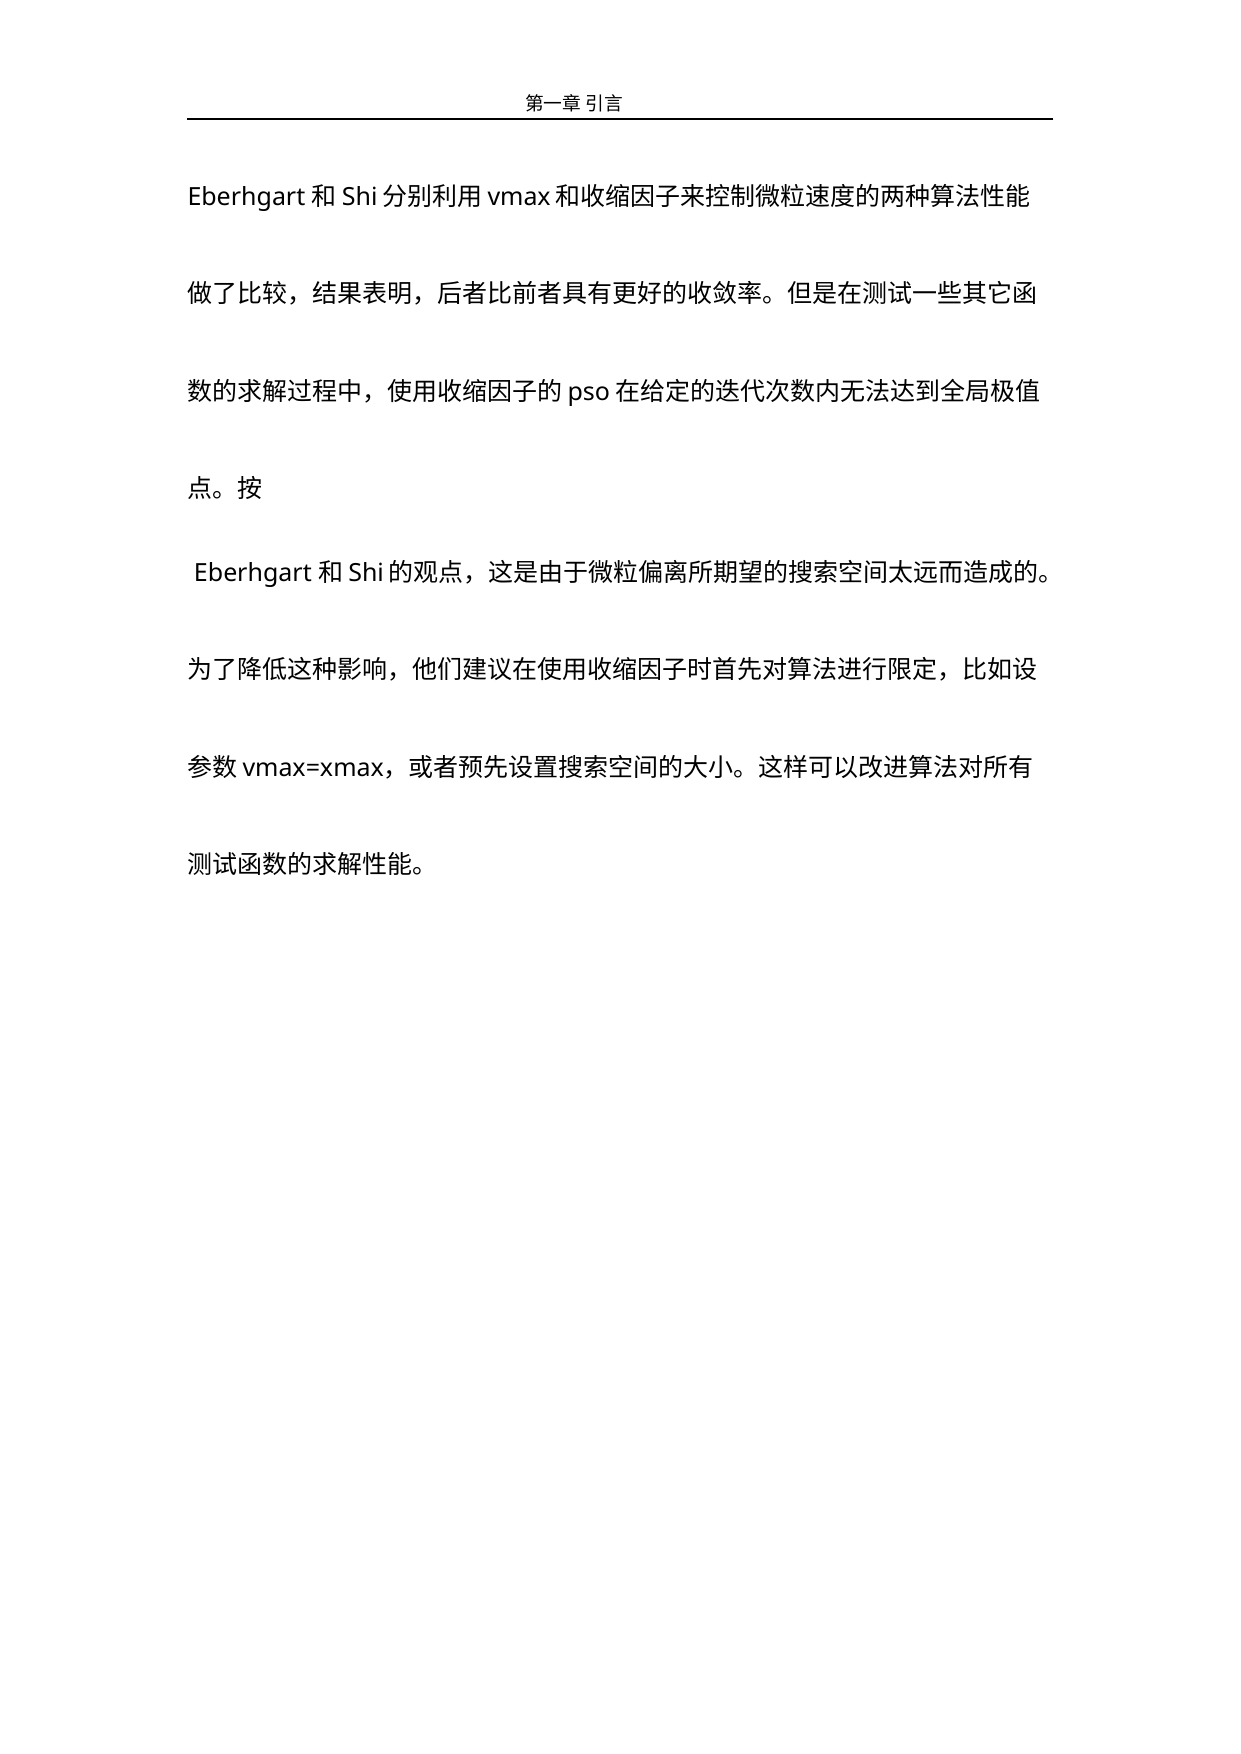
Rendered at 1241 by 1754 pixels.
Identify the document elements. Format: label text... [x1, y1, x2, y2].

text Eberhgart 和Shi分别利用vmax和收缩因子来控制微粒速度的两种算法性能做了比较，结果表明，后者比前者具有更好的收敛率。但是在测试一些其它函数的求解过程中，使用收缩因子的pso在给定的迭代次数内无法达到全局极值点。按 [187, 162, 1053, 519]
text Eberhgart 和Shi的观点，这是由于微粒偏离所期望的搜索空间太远而造成的。为了降低这种影响，他们建议在使用收缩因子时首先对算法进行限定，比如设参数vmax=xmax，或者预先设置搜索空间的大小。这样可以改进算法对所有测试函数的求解性能。 [187, 538, 1053, 895]
